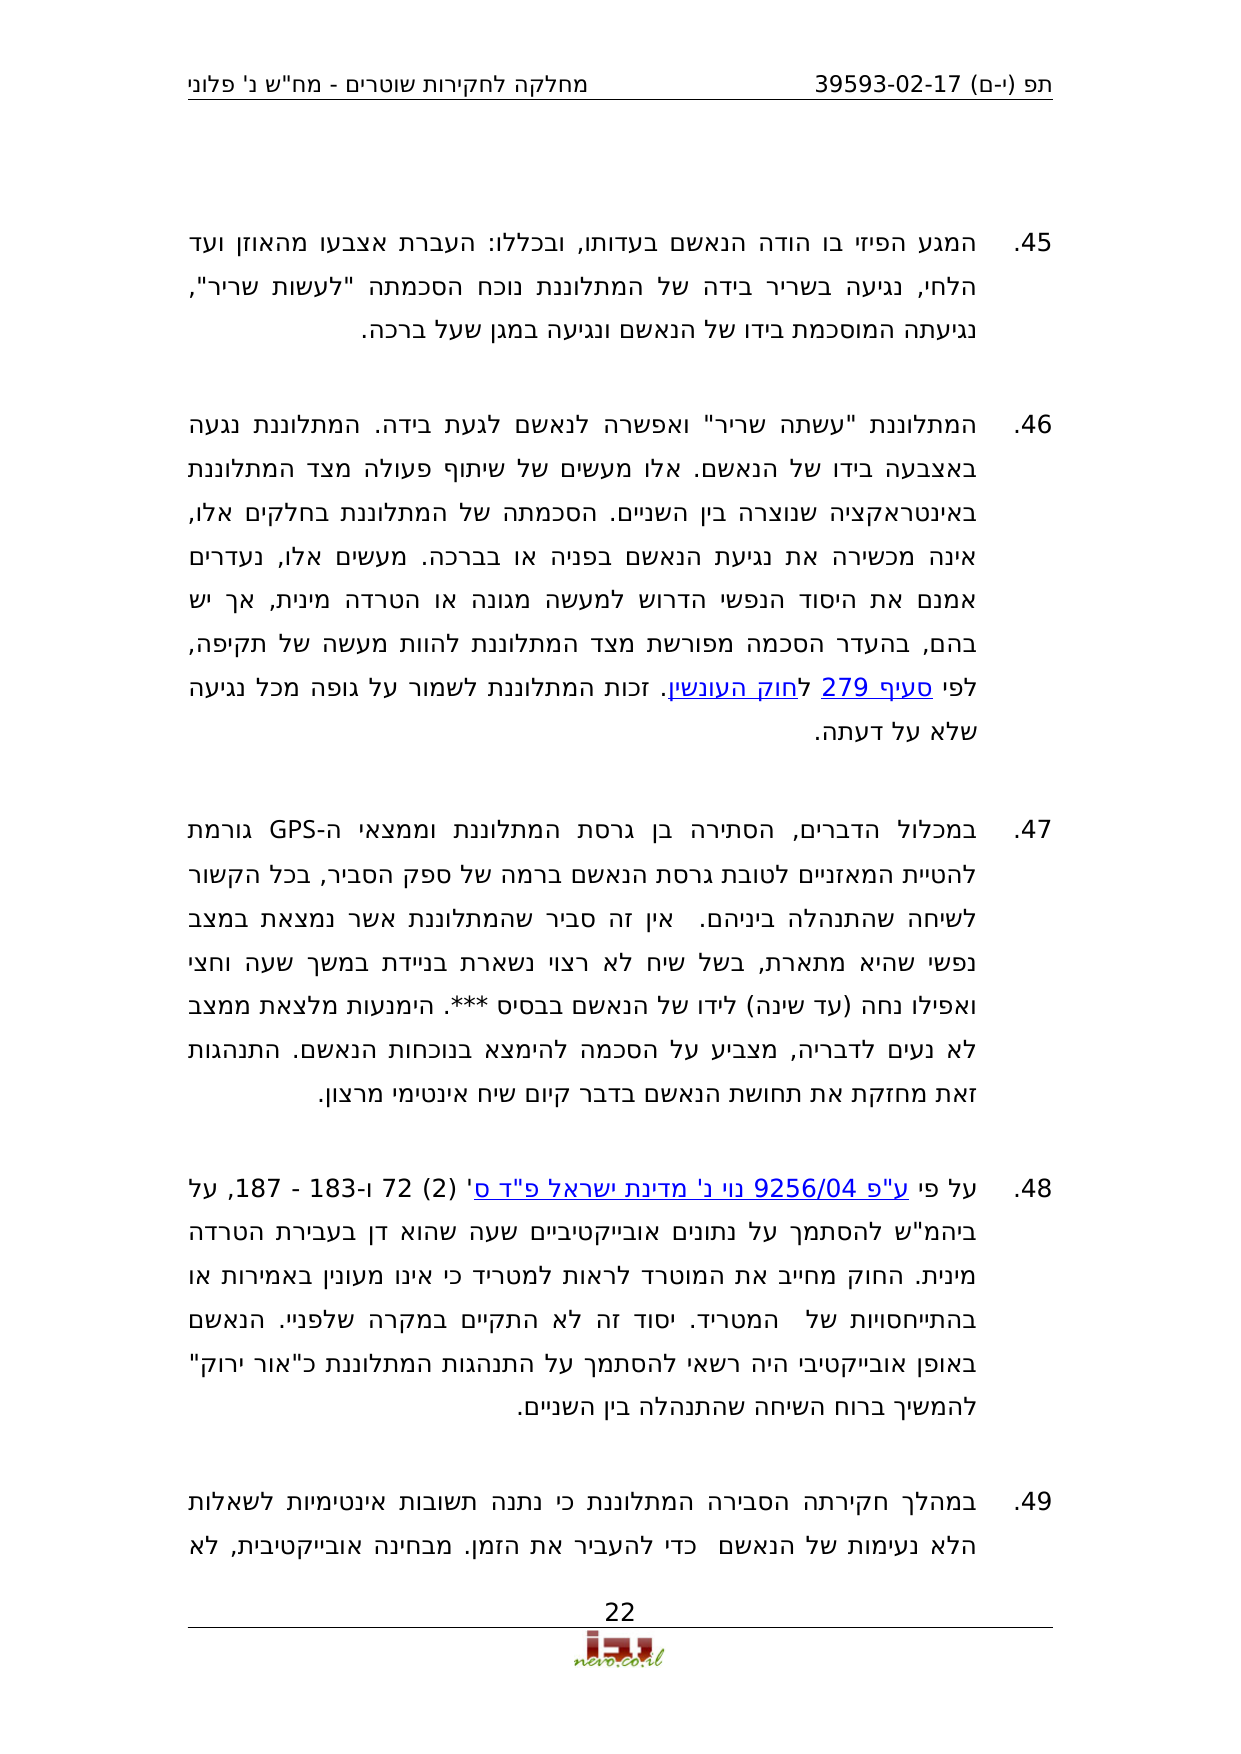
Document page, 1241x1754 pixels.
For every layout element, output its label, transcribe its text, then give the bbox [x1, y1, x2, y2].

text 46. המתלוננת "עשתה שריר" ואפשרה לנאשם לגעת בידה. המתלוננת נגעה באצבעה בידו של הנאשם. אלו מעשים של שיתוף פעולה מצד המתלוננת באינטראקציה שנוצרה בין השניים. הסכמתה של המתלוננת בחלקים אלו, אינה מכשירה את נגיעת הנאשם בפניה או בברכה. מעשים אלו, נעדרים אמנם את היסוד הנפשי הדרוש למעשה מגונה או הטרדה מינית, אך יש בהם, בהעדר הסכמה מפורשת מצד המתלוננת להוות מעשה של תקיפה, לפי סעיף 279 לחוק העונשין. זכות המתלוננת לשמור על גופה מכל נגיעה שלא על דעתה. [187, 411, 1053, 746]
text 47. במכלול הדברים, הסתירה בן גרסת המתלוננת וממצאי ה-GPS גורמת להטיית המאזניים לטובת גרסת הנאשם ברמה של ספק הסביר, בכל הקשור לשיחה שהתנהלה ביניהם. אין זה סביר שהמתלוננת אשר נמצאת במצב נפשי שהיא מתארת, בשל שיח לא רצוי נשארת בניידת במשך שעה וחצי ואפילו נחה (עד שינה) לידו של הנאשם בבסיס ***. הימנעות מלצאת ממצב לא נעים לדבריה, מצביע על הסכמה להימצא בנוכחות הנאשם. התנהגות זאת מחזקת את תחושת הנאשם בדבר קיום שיח אינטימי מרצון. [187, 812, 1053, 1108]
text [187, 1487, 1053, 1560]
text 48. על פי ע"פ 9256/04 נוי נ' מדינת ישראל פ"ד ס' (2) 72 ו-183 - 187, על ביהמ"ש להסתמך על נתונים אובייקטיביים שעה שהוא דן בעבירת הטרדה מינית. החוק מחייב את המוטרד לראות למטריד כי אינו מעונין באמירות או בהתייחסויות של המטריד. יסוד זה לא התקיים במקרה שלפניי. הנאשם באופן אובייקטיבי היה רשאי להסתמך על התנהגות המתלוננת כ"אור ירוק" להמשיך ברוח השיחה שהתנהלה בין השניים. [187, 1174, 1053, 1422]
text 45. המגע הפיזי בו הודה הנאשם בעדותו, ובכללו: העברת אצבעו מהאוזן ועד הלחי, נגיעה בשריר בידה של המתלוננת נוכח הסכמתה "לעשות שריר", נגיעתה המוסכמת בידו של הנאשם ונגיעה במגן שעל ברכה. [187, 228, 1053, 345]
picture [574, 1630, 666, 1668]
